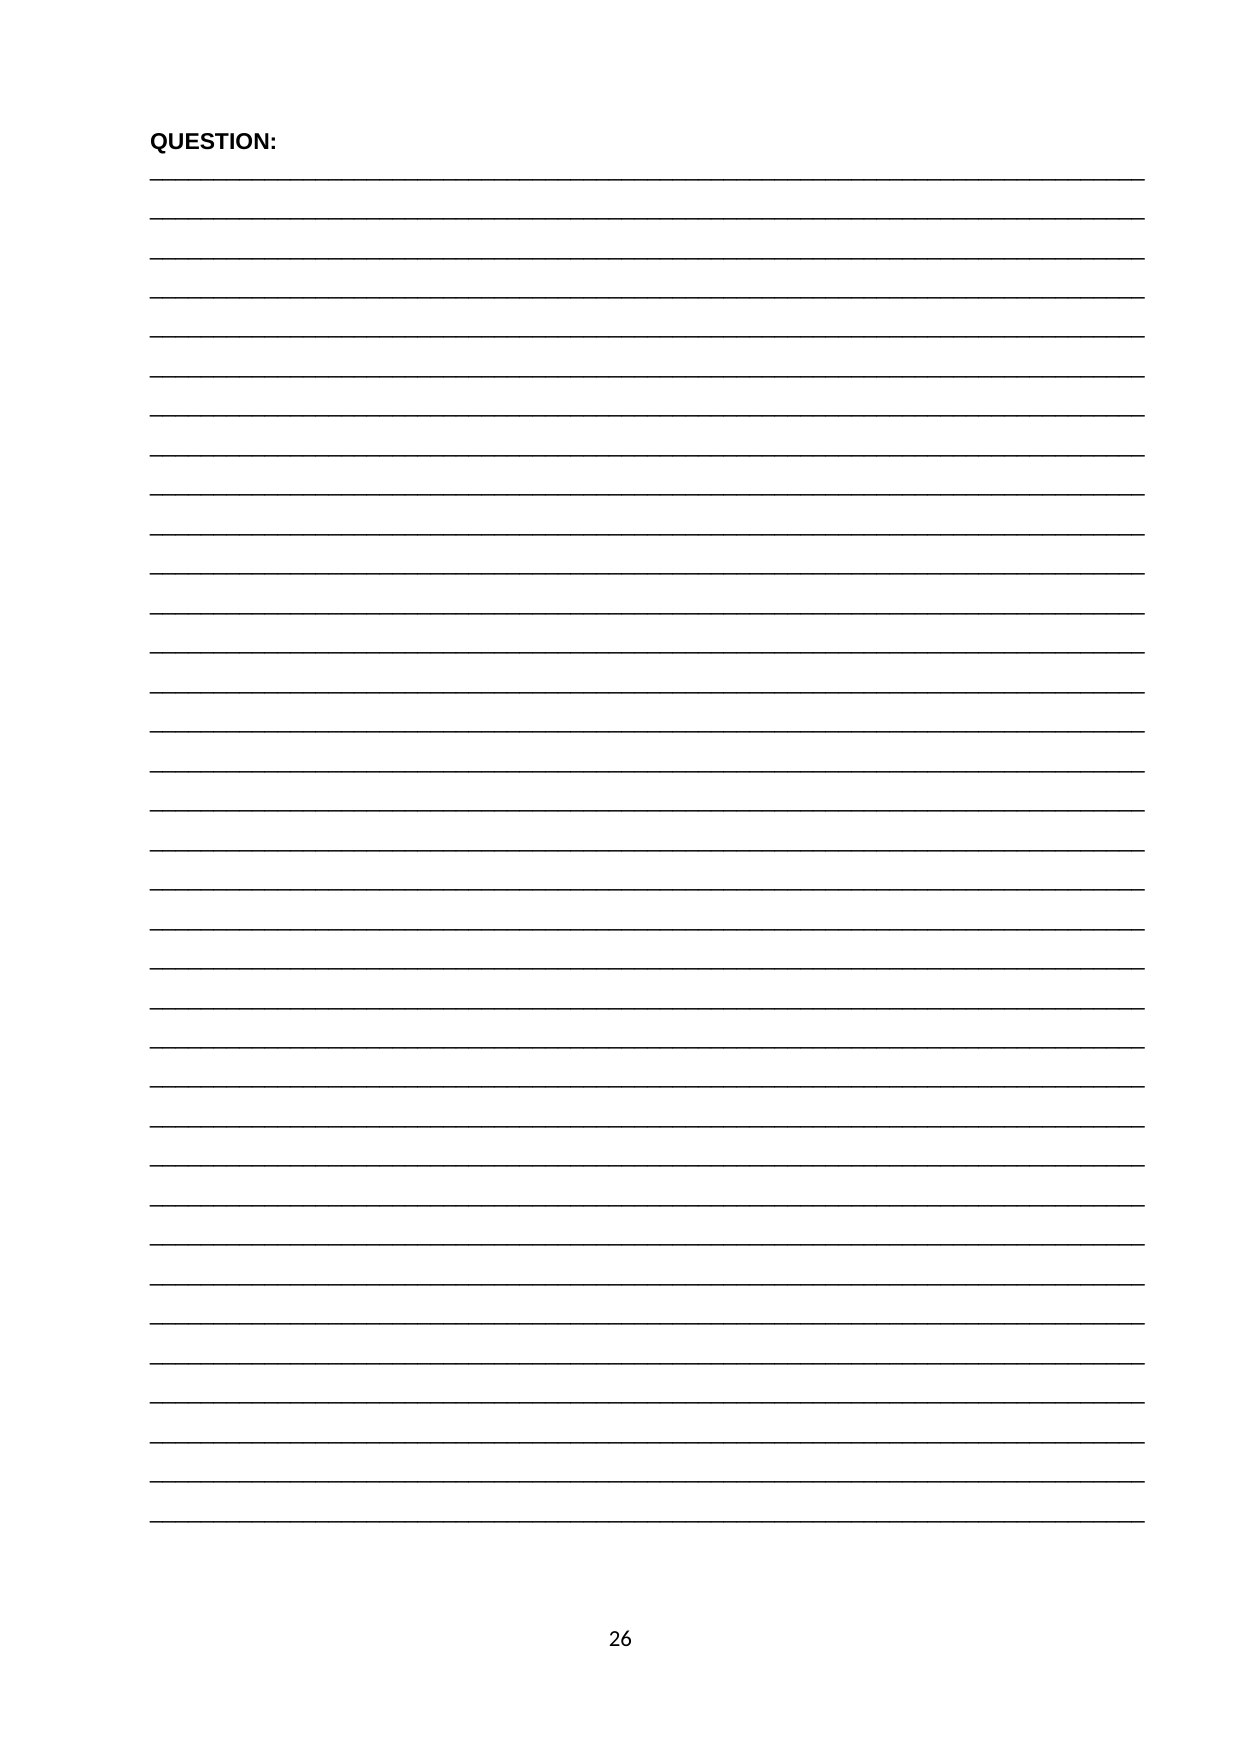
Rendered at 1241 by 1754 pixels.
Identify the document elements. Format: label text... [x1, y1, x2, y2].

text ____________________________________________________________________________________________________________________________________________________________________________________________________________________________________________________________________________________________________________________________________________________________________________________________________________________________________________________________________________________________________________________________________________________________________________________________________________________________________________________________________________________________________________________________________________________________________________________________________________ [150, 154, 1154, 536]
text QUESTION: [150, 128, 1154, 154]
